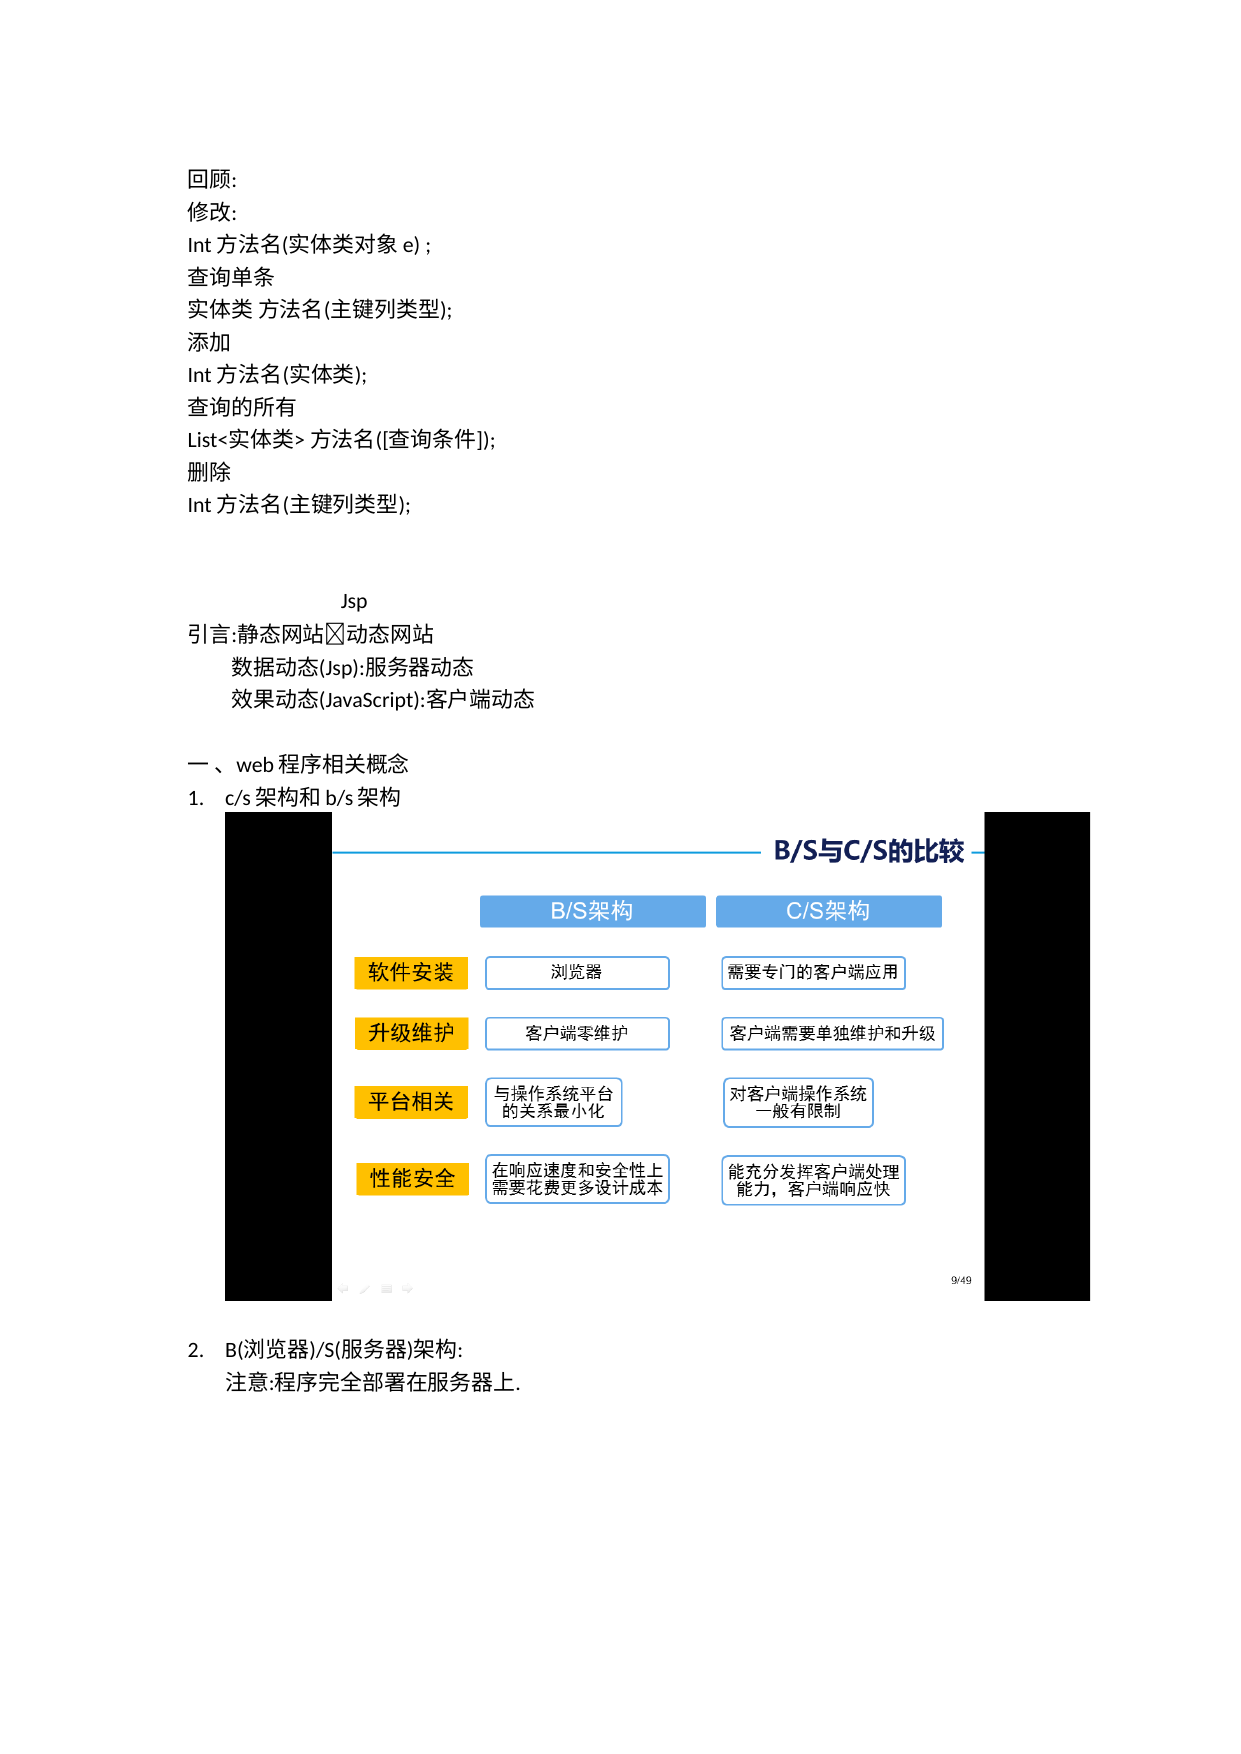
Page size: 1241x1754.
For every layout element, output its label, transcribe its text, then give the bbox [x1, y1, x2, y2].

list 注意:程序完全部署在服务器上. [225, 1364, 1053, 1397]
text 添加 [187, 324, 1053, 357]
list c/s架构和b/s架构 [187, 779, 1053, 812]
text 修改: [187, 194, 1053, 227]
text Int方法名(实体类对象 e) ; [187, 227, 1053, 259]
list B(浏览器)/S(服务器)架构: [187, 1332, 1053, 1364]
text Int 方法名(主键列类型); [187, 487, 1053, 519]
list 效果动态(JavaScript):客户端动态 [231, 682, 1053, 714]
list 数据动态(Jsp):服务器动态 [231, 649, 1053, 682]
text Jsp [275, 584, 1053, 617]
text 一 、web程序相关概念 [187, 747, 1053, 779]
text 查询的所有 [187, 389, 1053, 422]
text Int 方法名(实体类); [187, 357, 1053, 389]
text 回顾: [187, 162, 1053, 194]
text List<实体类> 方法名([查询条件]); [187, 422, 1053, 454]
text 引言:静态网站动态网站 [187, 617, 1053, 649]
text 删除 [187, 454, 1053, 487]
text 查询单条 [187, 259, 1053, 292]
picture [225, 812, 1091, 1301]
text 实体类 方法名(主键列类型); [187, 292, 1053, 324]
